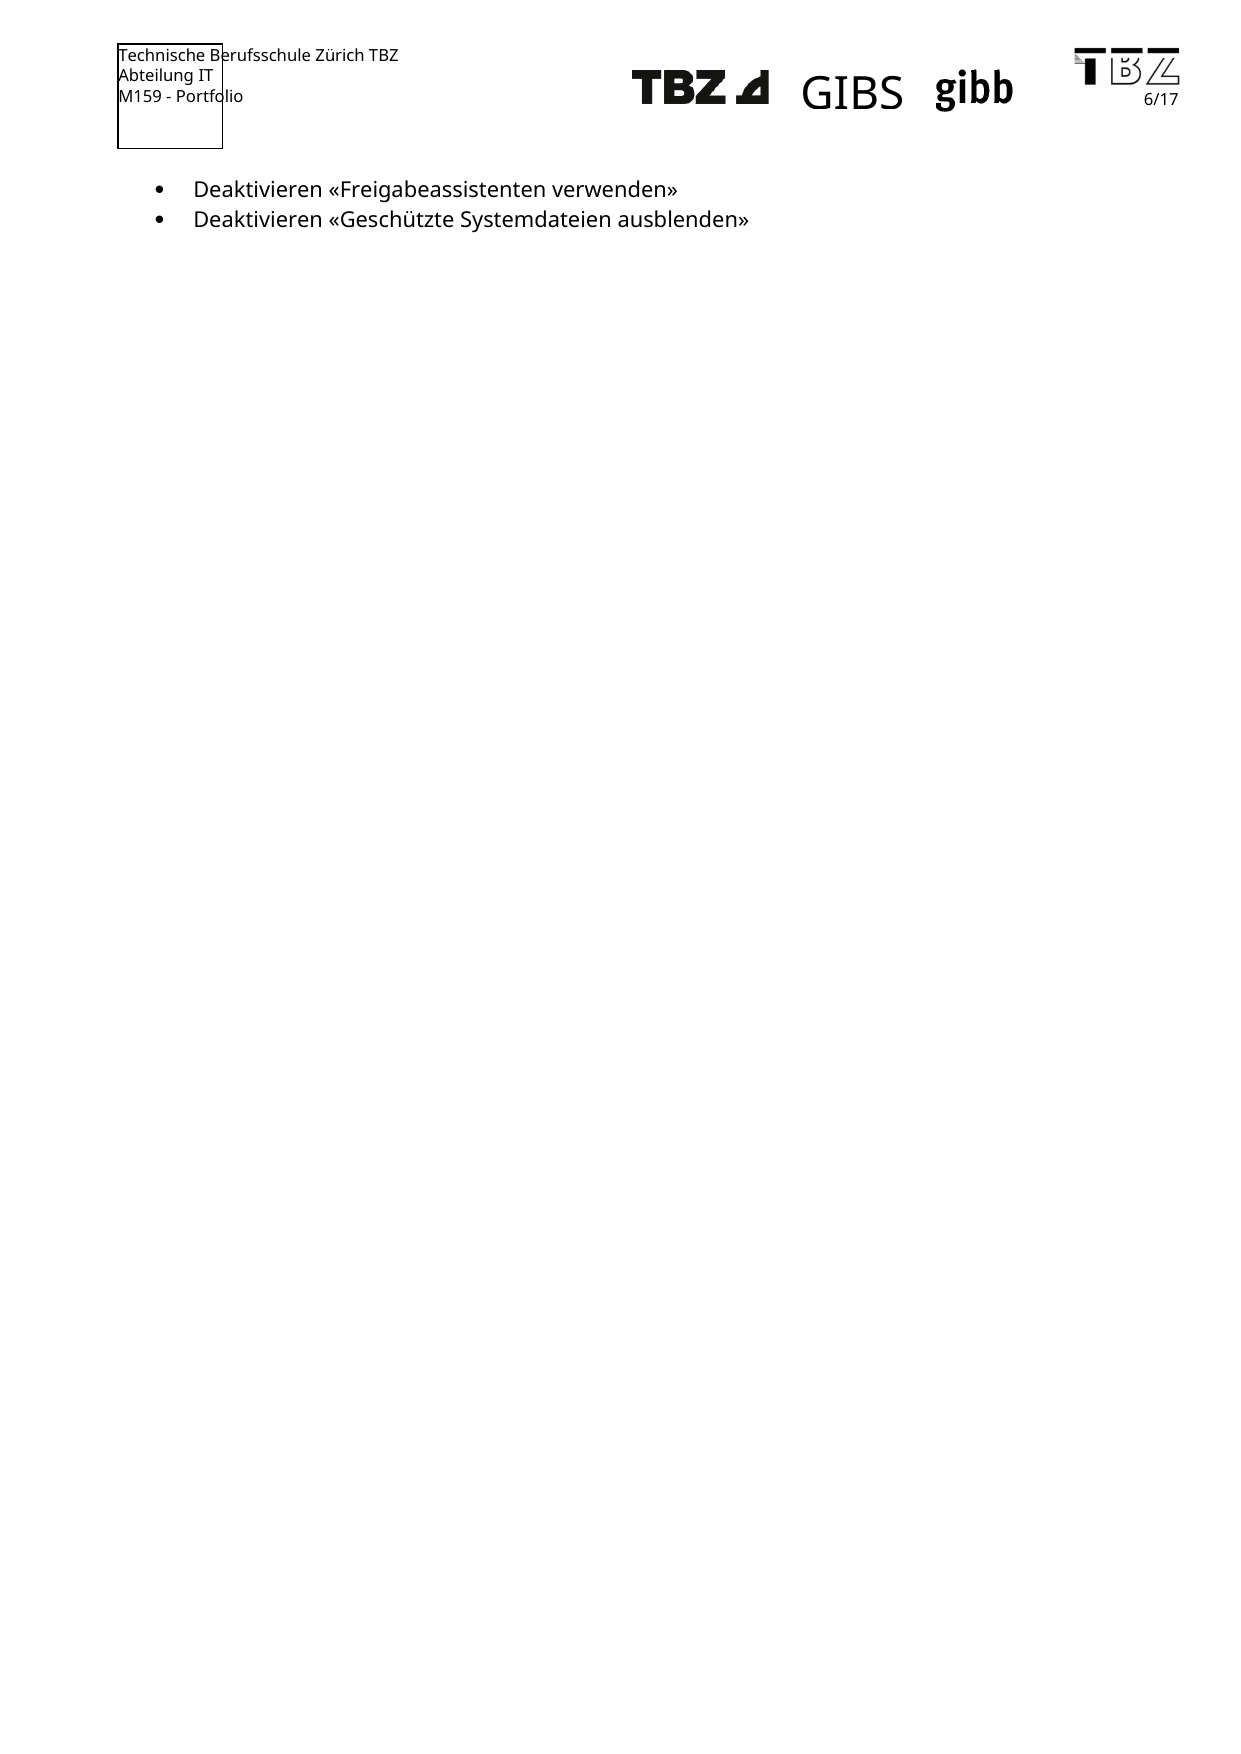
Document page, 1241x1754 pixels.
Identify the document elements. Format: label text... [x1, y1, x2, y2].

picture [1073, 45, 1181, 89]
list Deaktivieren «Freigabeassistenten verwenden» [156, 174, 1181, 204]
picture [935, 69, 1015, 112]
picture [632, 70, 769, 104]
list Deaktivieren «Geschützte Systemdateien ausblenden» [156, 204, 1181, 234]
